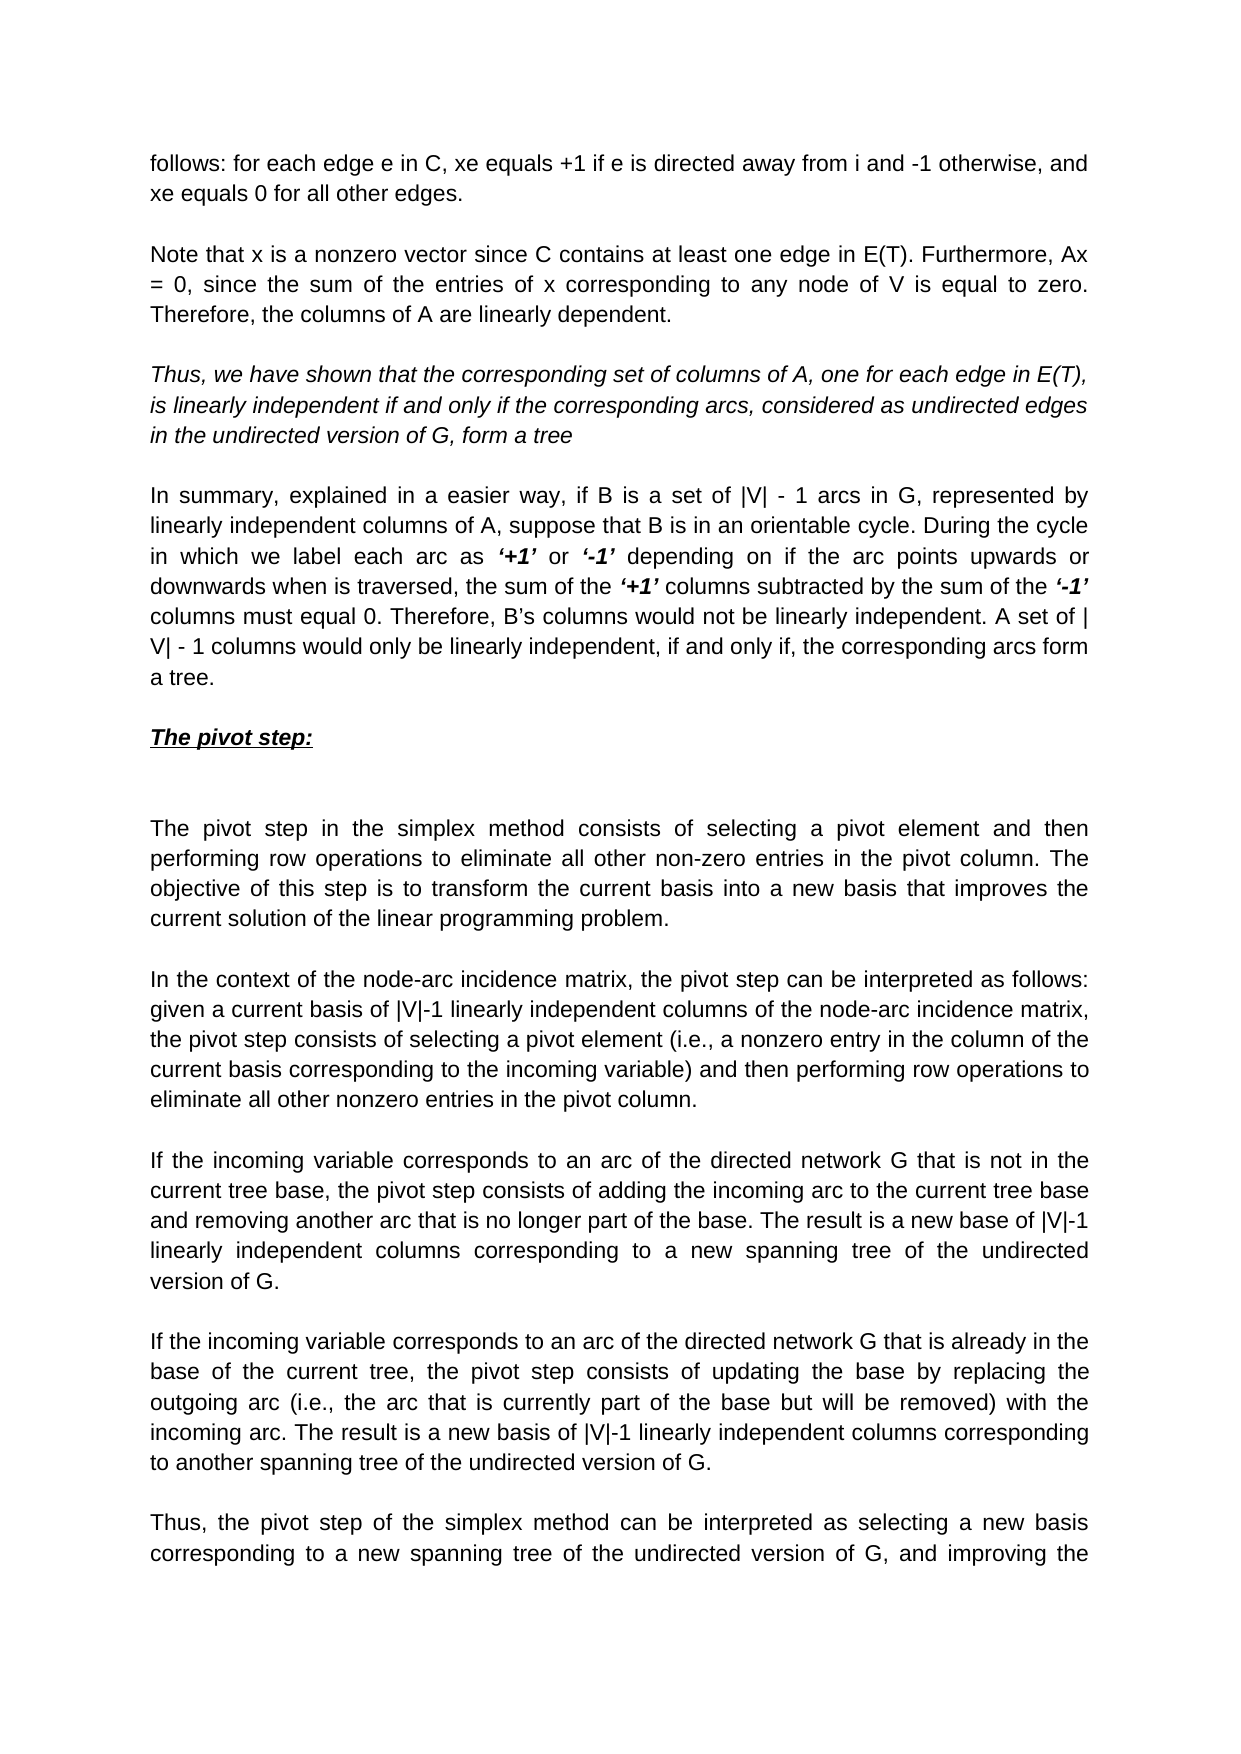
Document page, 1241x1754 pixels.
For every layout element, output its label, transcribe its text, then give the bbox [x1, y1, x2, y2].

text In the context of the node-arc incidence matrix, the pivot step can be interpreted as follows: given a current basis of |V|-1 linearly independent columns of the node-arc incidence matrix, the pivot step consists of selecting a pivot element (i.e., a nonzero entry in the column of the current basis corresponding to the incoming variable) and then performing row operations to eliminate all other nonzero entries in the pivot column. [150, 966, 1090, 1113]
text If the incoming variable corresponds to an arc of the directed network G that is not in the current tree base, the pivot step consists of adding the incoming arc to the current tree base and removing another arc that is no longer part of the base. The result is a new base of |V|-1 linearly independent columns corresponding to a new spanning tree of the undirected version of G. [150, 1147, 1090, 1294]
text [150, 1509, 1090, 1566]
text In summary, explained in a easier way, if B is a set of |V| - 1 arcs in G, represented by linearly independent columns of A, suppose that B is in an orientable cycle. During the cycle in which we label each arc as ‘+1’ or ‘-1’ depending on if the arc points upwards or downwards when is traversed, the sum of the ‘+1’ columns subtracted by the sum of the ‘-1’ columns must equal 0. Therefore, B’s columns would not be linearly independent. A set of |V| - 1 columns would only be linearly independent, if and only if, the corresponding arcs form a tree. [150, 482, 1090, 690]
text Note that x is a nonzero vector since C contains at least one edge in E(T). Furthermore, Ax = 0, since the sum of the entries of x corresponding to any node of V is equal to zero. Therefore, the columns of A are linearly dependent. [150, 241, 1090, 327]
text The pivot step: [150, 724, 1090, 750]
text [150, 150, 1090, 207]
text Thus, we have shown that the corresponding set of columns of A, one for each edge in E(T), is linearly independent if and only if the corresponding arcs, considered as undirected edges in the undirected version of G, form a tree [150, 361, 1090, 448]
text The pivot step in the simplex method consists of selecting a pivot element and then performing row operations to eliminate all other non-zero entries in the pivot column. The objective of this step is to transform the current basis into a new basis that improves the current solution of the linear programming problem. [150, 814, 1090, 932]
text If the incoming variable corresponds to an arc of the directed network G that is already in the base of the current tree, the pivot step consists of updating the base by replacing the outgoing arc (i.e., the arc that is currently part of the base but will be removed) with the incoming arc. The result is a new basis of |V|-1 linearly independent columns corresponding to another spanning tree of the undirected version of G. [150, 1328, 1090, 1475]
